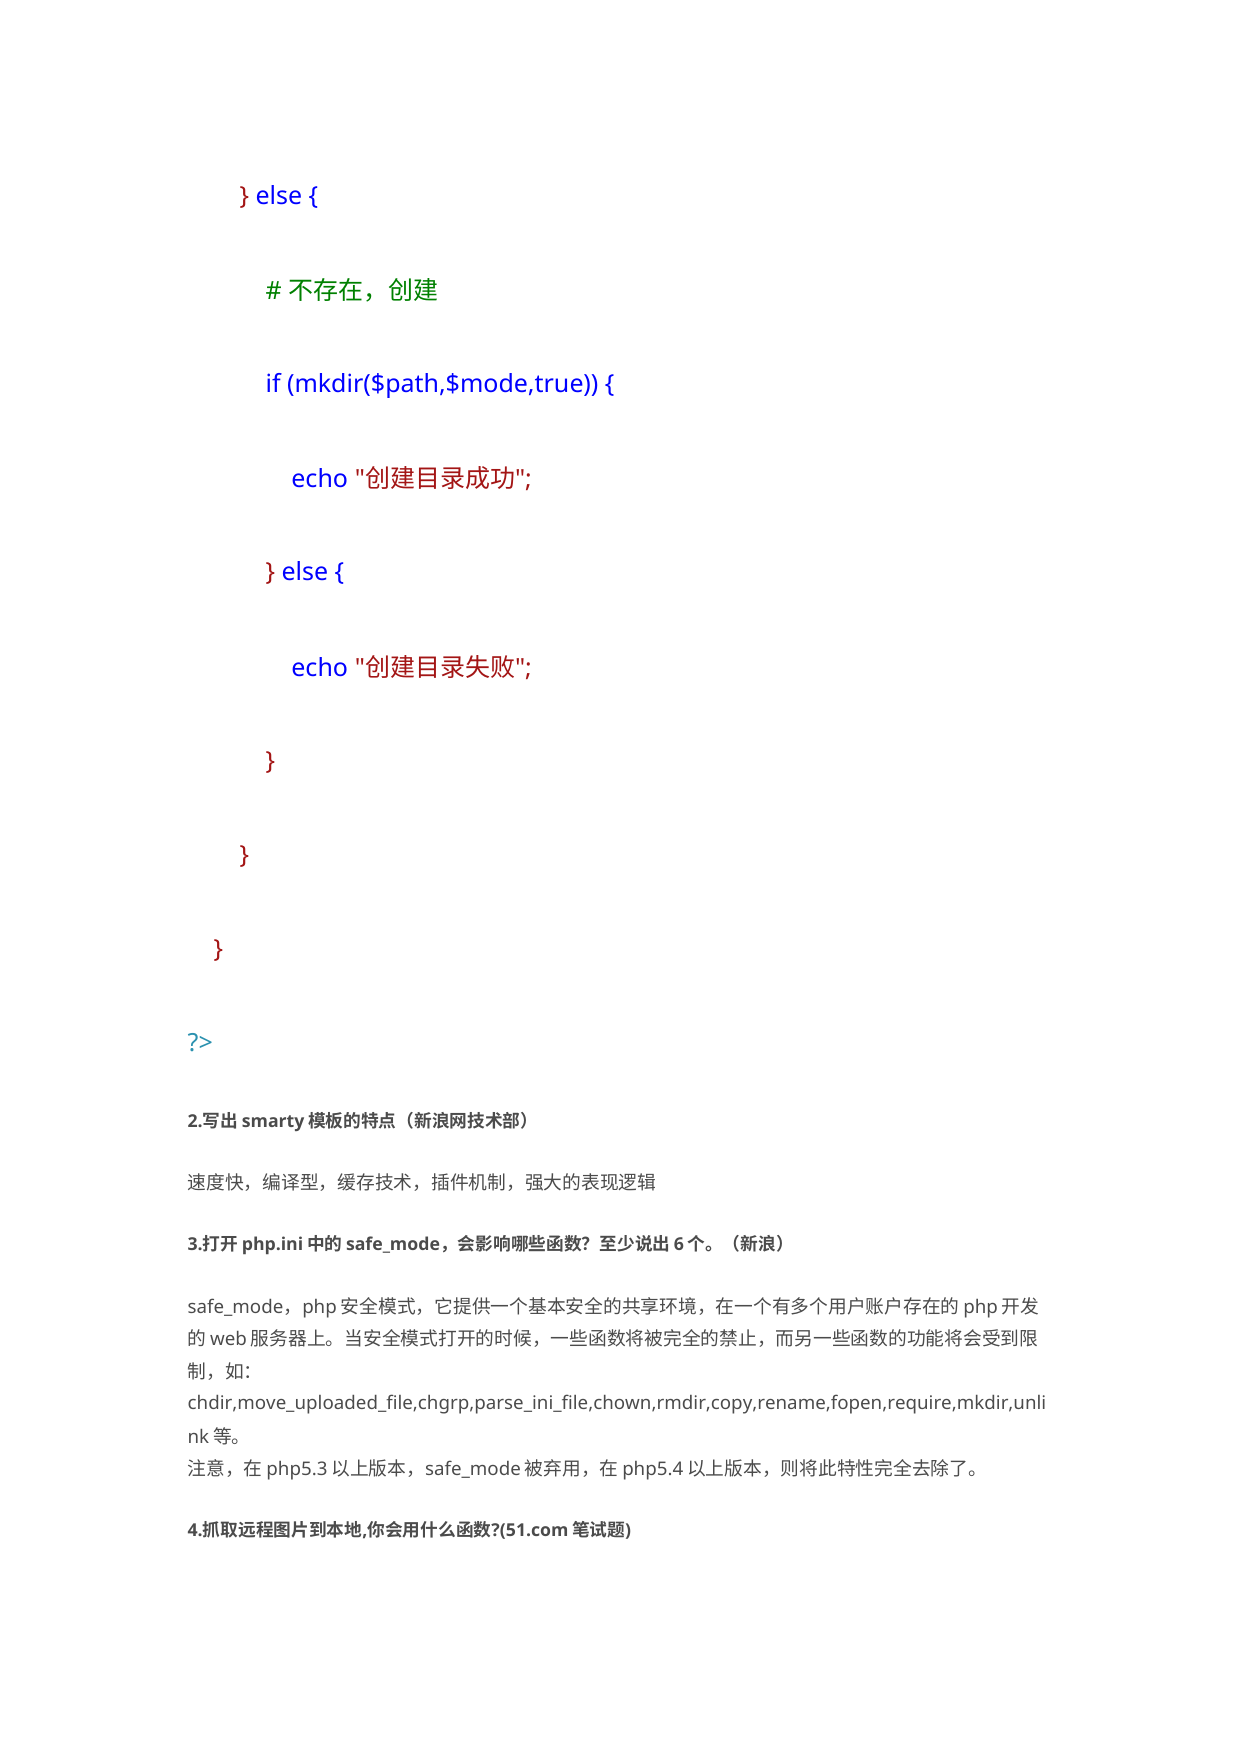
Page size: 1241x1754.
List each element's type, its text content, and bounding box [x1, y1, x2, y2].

text } [187, 821, 1053, 886]
text # 不存在，创建 [187, 256, 1053, 321]
text echo "创建目录失败"; [187, 633, 1053, 698]
text echo "创建目录成功"; [187, 444, 1053, 509]
text ?> [187, 1009, 1053, 1074]
text } else { [187, 539, 1053, 604]
text 4.抓取远程图片到本地,你会用什么函数?(51.com笔试题) [187, 1513, 1053, 1545]
text } [187, 915, 1053, 980]
text } [187, 727, 1053, 792]
text 速度快，编译型，缓存技术，插件机制，强大的表现逻辑 [187, 1165, 1053, 1198]
text } else { [187, 162, 1053, 227]
text safe_mode，php安全模式，它提供一个基本安全的共享环境，在一个有多个用户账户存在的php开发的web服务器上。当安全模式打开的时候，一些函数将被完全的禁止，而另一些函数的功能将会受到限制，如：chdir,move_uploaded_file,chgrp,parse_ini_file,chown,rmdir,copy,rename,fopen,require,mkdir,unlink等。 注意，在php5.3以上版本，safe_mode被弃用，在php5.4以上版本，则将此特性完全去除了。 [187, 1289, 1053, 1484]
text if (mkdir($path,$mode,true)) { [187, 350, 1053, 415]
text 2.写出smarty模板的特点（新浪网技术部） [187, 1104, 1053, 1136]
text 3.打开php.ini中的safe_mode，会影响哪些函数？至少说出6个。（新浪） [187, 1227, 1053, 1259]
